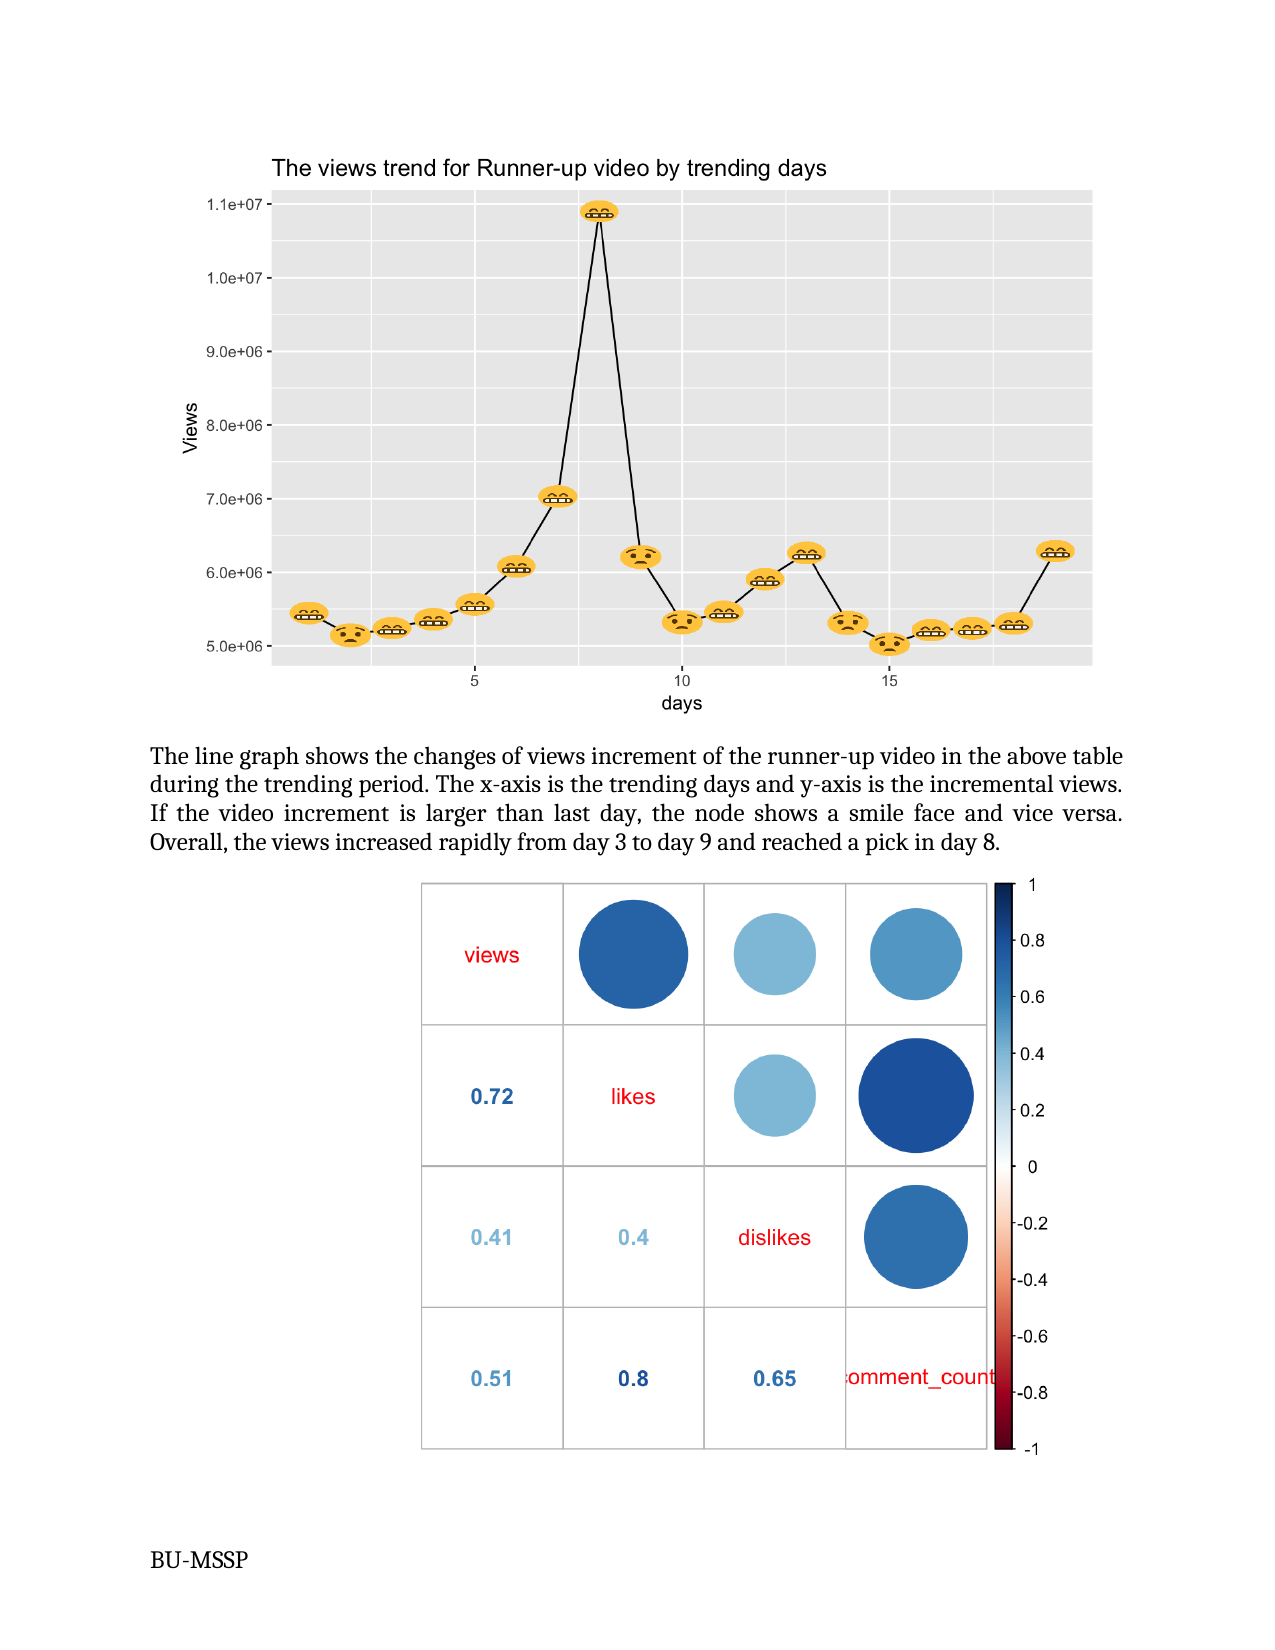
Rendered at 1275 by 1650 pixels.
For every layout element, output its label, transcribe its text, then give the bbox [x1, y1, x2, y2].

picture [173, 150, 1102, 723]
picture [150, 875, 1125, 1478]
text The line graph shows the changes of views increment of the runner-up video in the above table during the trending period. The x-axis is the trending days and y-axis is the incremental views. If the video increment is larger than last day, the node shows a smile face and vice versa. Overall, the views increased rapidly from day 3 to day 9 and reached a pick in day 8. [150, 742, 1125, 857]
